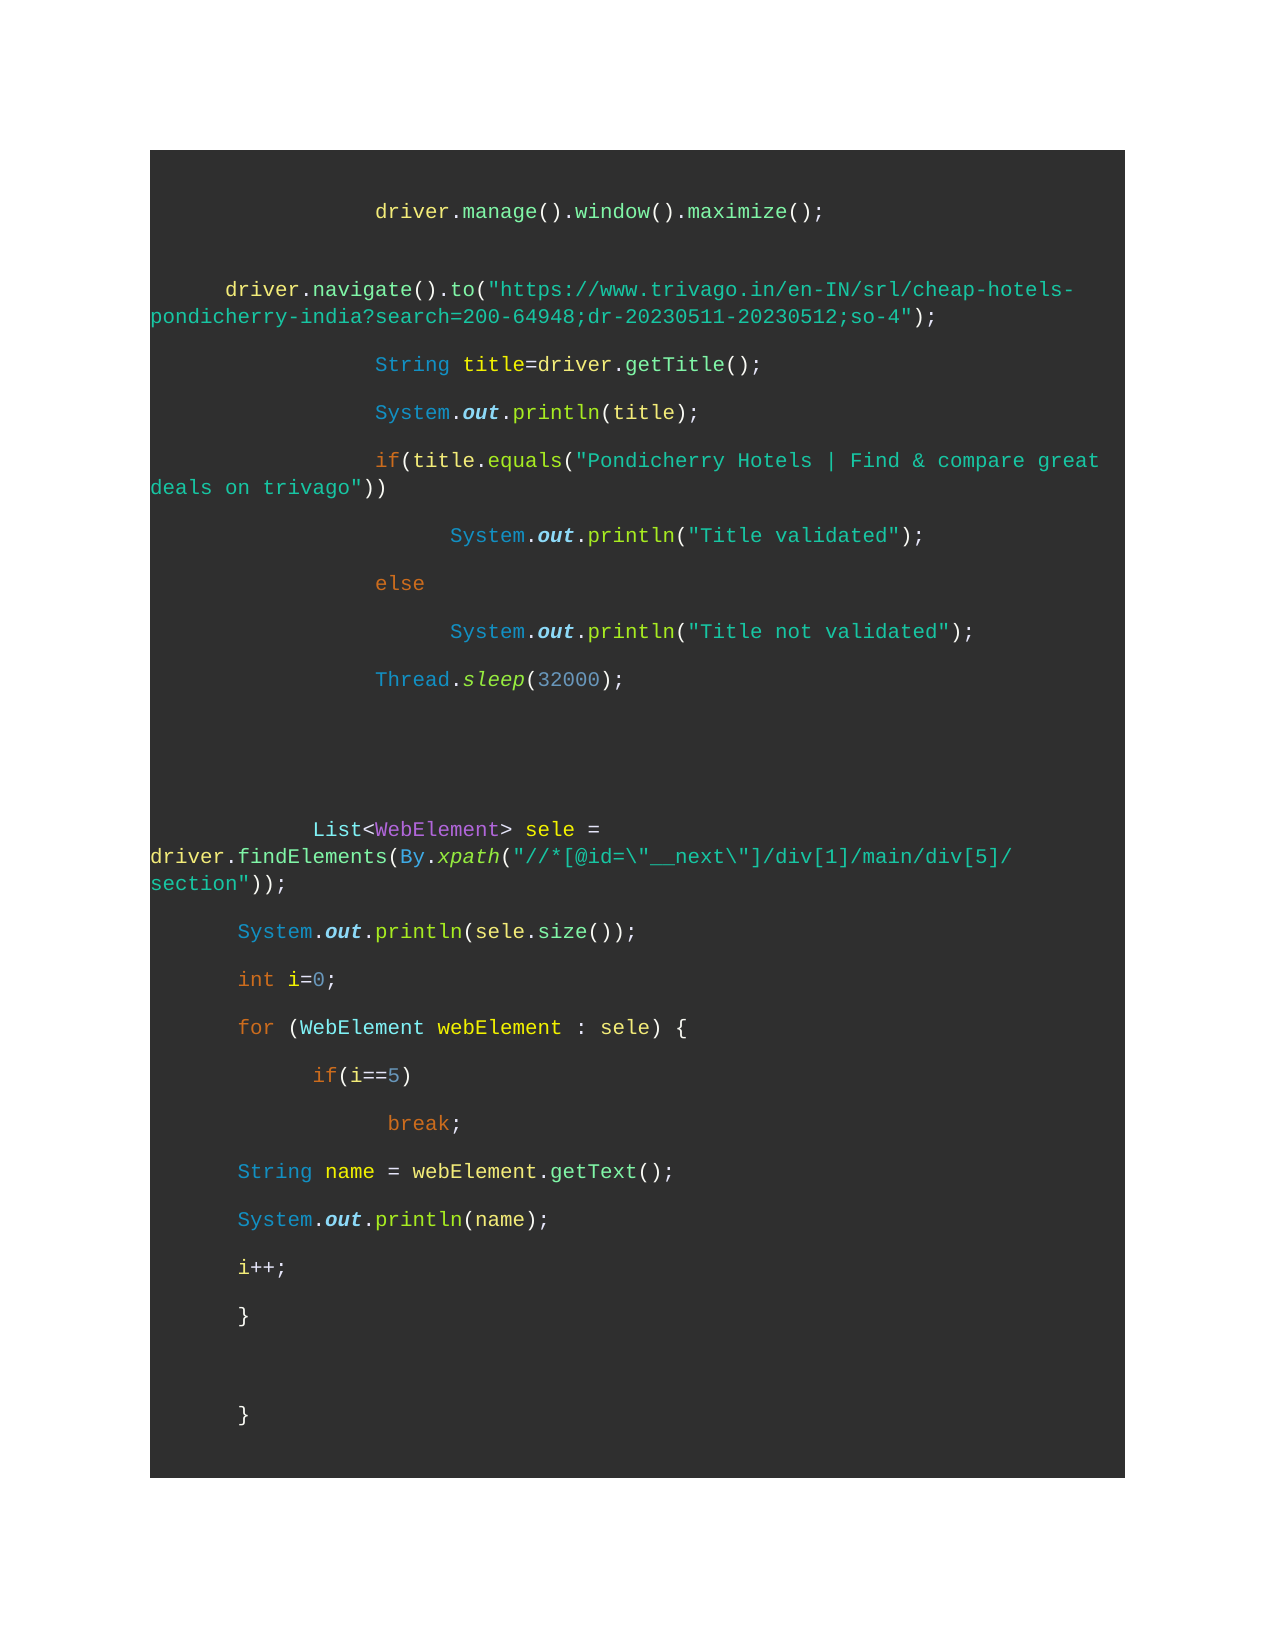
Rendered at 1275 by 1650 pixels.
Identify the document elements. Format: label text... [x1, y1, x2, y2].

text String title=driver.getTitle(); [150, 354, 1125, 377]
text System.out.println("Title not validated"); [150, 621, 1125, 645]
text for (WebElement webElement : sele) { [150, 1017, 1125, 1041]
text System.out.println(title); [150, 402, 1125, 426]
text break; [150, 1113, 1125, 1137]
text else [150, 573, 1125, 597]
text } [150, 1404, 1125, 1428]
text } [150, 1305, 1125, 1329]
text System.out.println(name); [150, 1209, 1125, 1233]
text i++; [150, 1257, 1125, 1281]
text int i=0; [150, 969, 1125, 993]
text List<WebElement> sele = driver.findElements(By.xpath("//*[@id=\"__next\"]/div[1]/main/div[5]/section")); [150, 819, 1125, 897]
text System.out.println(sele.size()); [150, 921, 1125, 945]
text if(i==5) [150, 1065, 1125, 1089]
text if(title.equals("Pondicherry Hotels | Find & compare great deals on trivago")) [150, 450, 1125, 501]
text driver.manage().window().maximize(); [150, 201, 1125, 224]
text Thread.sleep(32000); [150, 669, 1125, 693]
text String name = webElement.getText(); [150, 1161, 1125, 1185]
text driver.navigate().to("https://www.trivago.in/en-IN/srl/cheap-hotels-pondicherry-india?search=200-64948;dr-20230511-20230512;so-4"); [150, 249, 1125, 329]
text System.out.println("Title validated"); [150, 525, 1125, 549]
